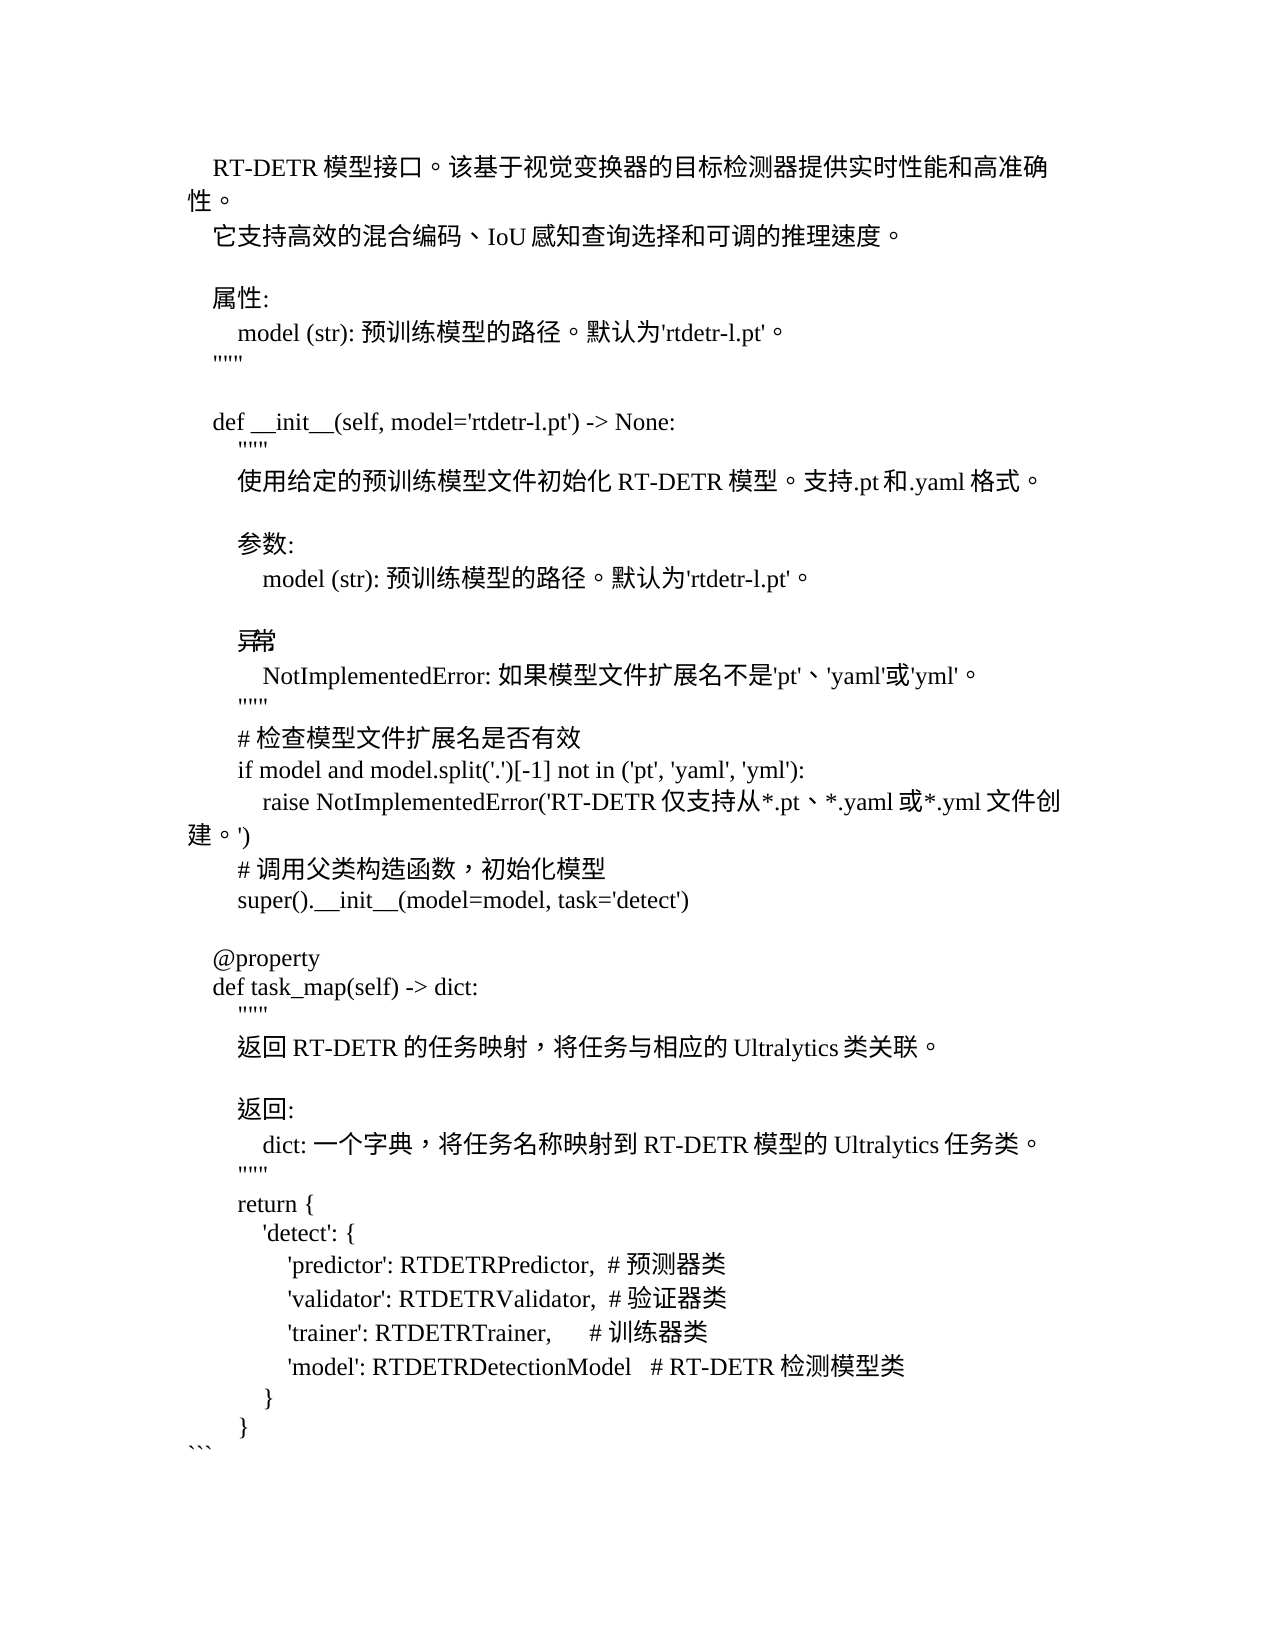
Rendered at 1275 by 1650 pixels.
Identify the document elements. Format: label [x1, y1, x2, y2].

text [187, 150, 1087, 1498]
